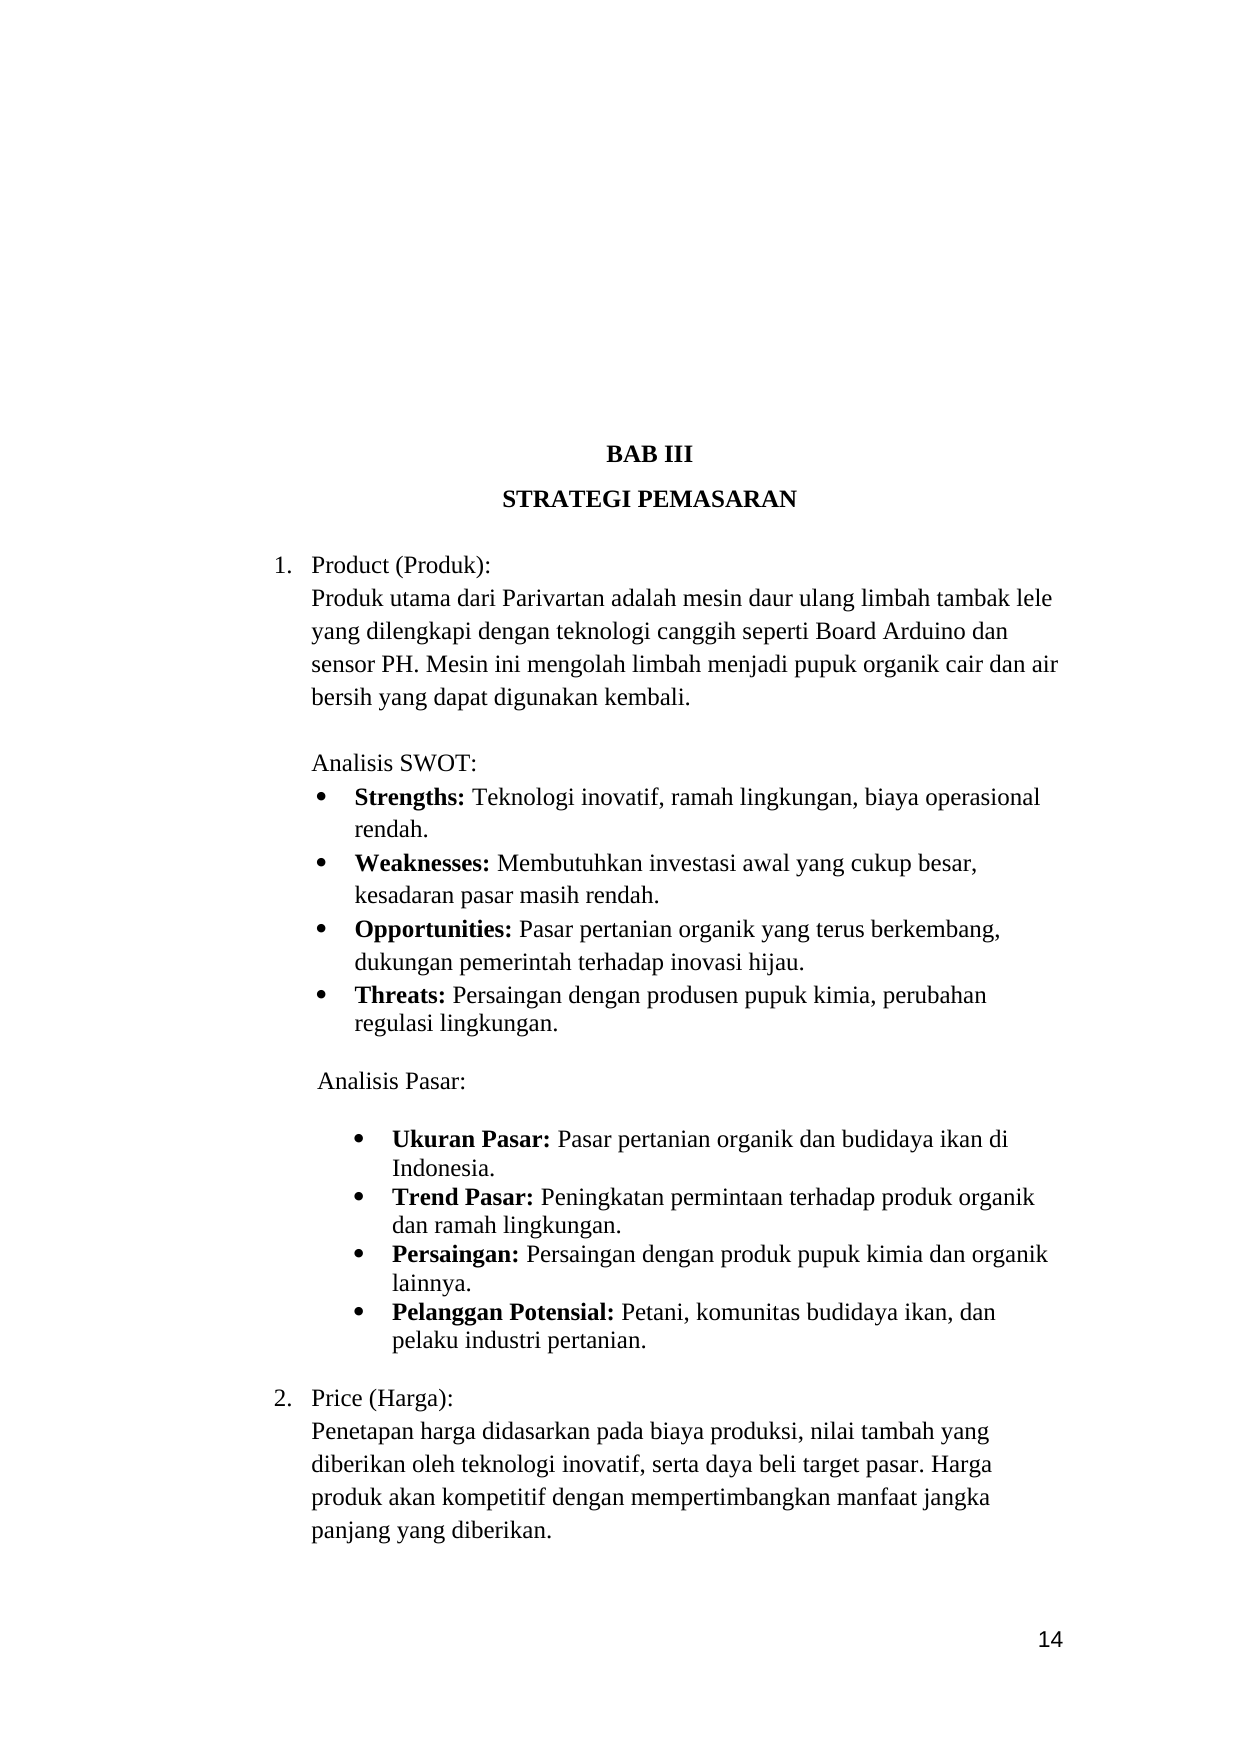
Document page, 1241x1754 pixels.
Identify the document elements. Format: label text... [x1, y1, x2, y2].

list Penetapan harga didasarkan pada biaya produksi, nilai tambah yang diberikan oleh teknologi inovatif, serta daya beli target pasar. Harga produk akan kompetitif dengan mempertimbangkan manfaat jangka panjang yang diberikan. [311, 1416, 1063, 1544]
list Opportunities: Pasar pertanian organik yang terus berkembang, dukungan pemerintah terhadap inovasi hijau. [317, 914, 1063, 975]
list Weaknesses: Membutuhkan investasi awal yang cukup besar, kesadaran pasar masih rendah. [317, 848, 1063, 909]
list Product (Produk): [274, 550, 1063, 579]
list Pelanggan Potensial: Petani, komunitas budidaya ikan, dan pelaku industri pertanian. [354, 1297, 1063, 1354]
list Persaingan: Persaingan dengan produk pupuk kimia dan organik lainnya. [354, 1239, 1063, 1297]
subtitle BAB III [236, 439, 1063, 468]
list Threats: Persaingan dengan produsen pupuk kimia, perubahan regulasi lingkungan. [317, 980, 1063, 1037]
list Produk utama dari Parivartan adalah mesin daur ulang limbah tambak lele yang dilengkapi dengan teknologi canggih seperti Board Arduino dan sensor PH. Mesin ini mengolah limbah menjadi pupuk organik cair dan air bersih yang dapat digunakan kembali. [311, 583, 1063, 711]
list Ukuran Pasar: Pasar pertanian organik dan budidaya ikan di Indonesia. [354, 1124, 1063, 1182]
list Trend Pasar: Peningkatan permintaan terhadap produk organik dan ramah lingkungan. [354, 1182, 1063, 1239]
list Price (Harga): [274, 1383, 1063, 1412]
list Strengths: Teknologi inovatif, ramah lingkungan, biaya operasional rendah. [317, 782, 1063, 843]
list Analisis SWOT: [311, 748, 1063, 777]
text Analisis Pasar: [317, 1066, 1063, 1095]
text STRATEGI PEMASARAN [236, 484, 1063, 513]
